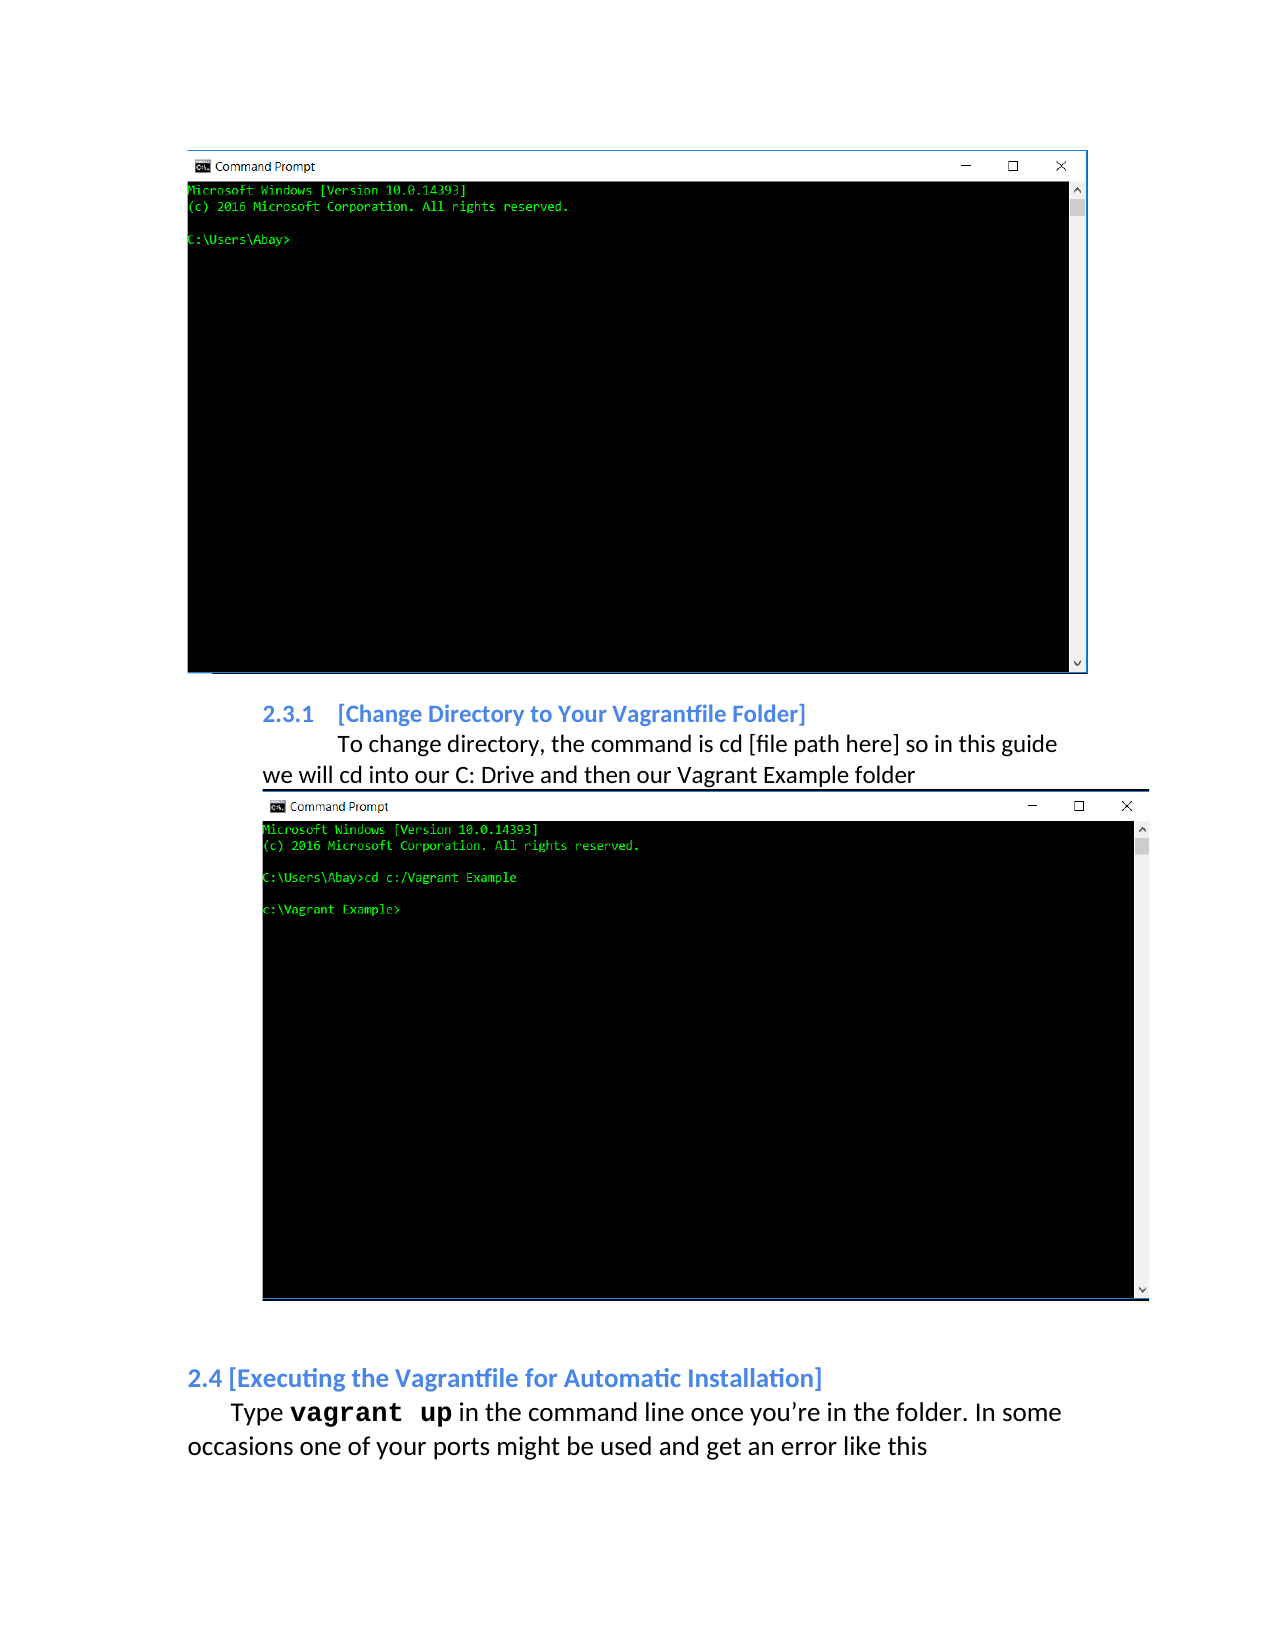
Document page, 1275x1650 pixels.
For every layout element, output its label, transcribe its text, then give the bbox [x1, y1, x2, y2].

text 2.4 [Executing the Vagrantfile for Automatic Installation] [187, 1362, 1087, 1395]
picture [187, 150, 1088, 674]
text Type vagrant up in the command line once you’re in the folder. In some occasions one of your ports might be used and get an error like this [187, 1395, 1087, 1462]
text 2.3.1 [Change Directory to Your Vagrantfile Folder] [187, 698, 1087, 729]
text To change directory, the command is cd [file path here] so in this guide we will cd into our C: Drive and then our Vagrant Example folder [262, 729, 1087, 789]
picture [262, 789, 1150, 1301]
